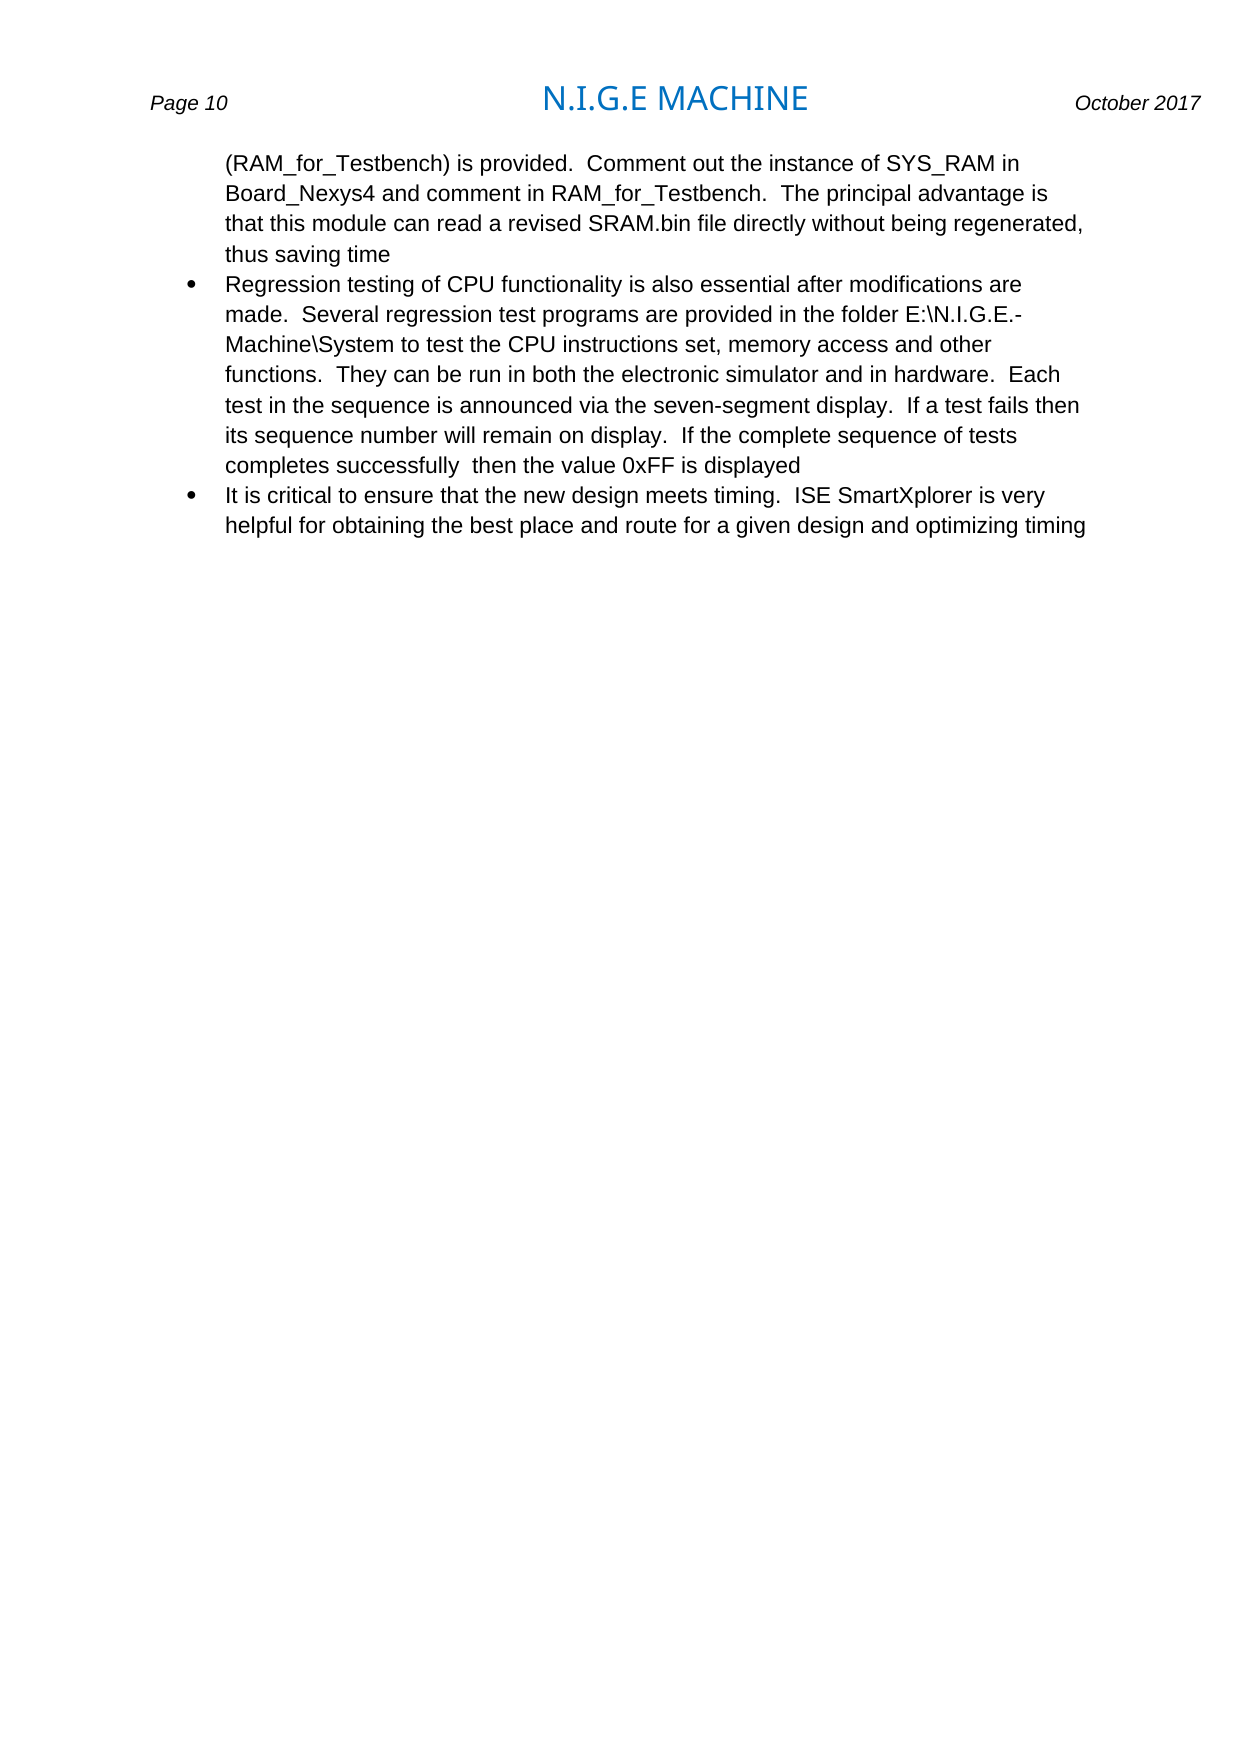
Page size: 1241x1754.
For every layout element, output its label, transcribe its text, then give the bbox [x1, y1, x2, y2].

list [187, 150, 1090, 267]
list Regression testing of CPU functionality is also essential after modifications are made. Several regression test programs are provided in the folder E:\N.I.G.E.-Machine\System to test the CPU instructions set, memory access and other functions. They can be run in both the electronic simulator and in hardware. Each test in the sequence is announced via the seven-segment display. If a test fails then its sequence number will remain on display. If the complete sequence of tests completes successfully then the value 0xFF is displayed [187, 271, 1090, 478]
list It is critical to ensure that the new design meets timing. ISE SmartXplorer is very helpful for obtaining the best place and route for a given design and optimizing timing [187, 482, 1090, 539]
